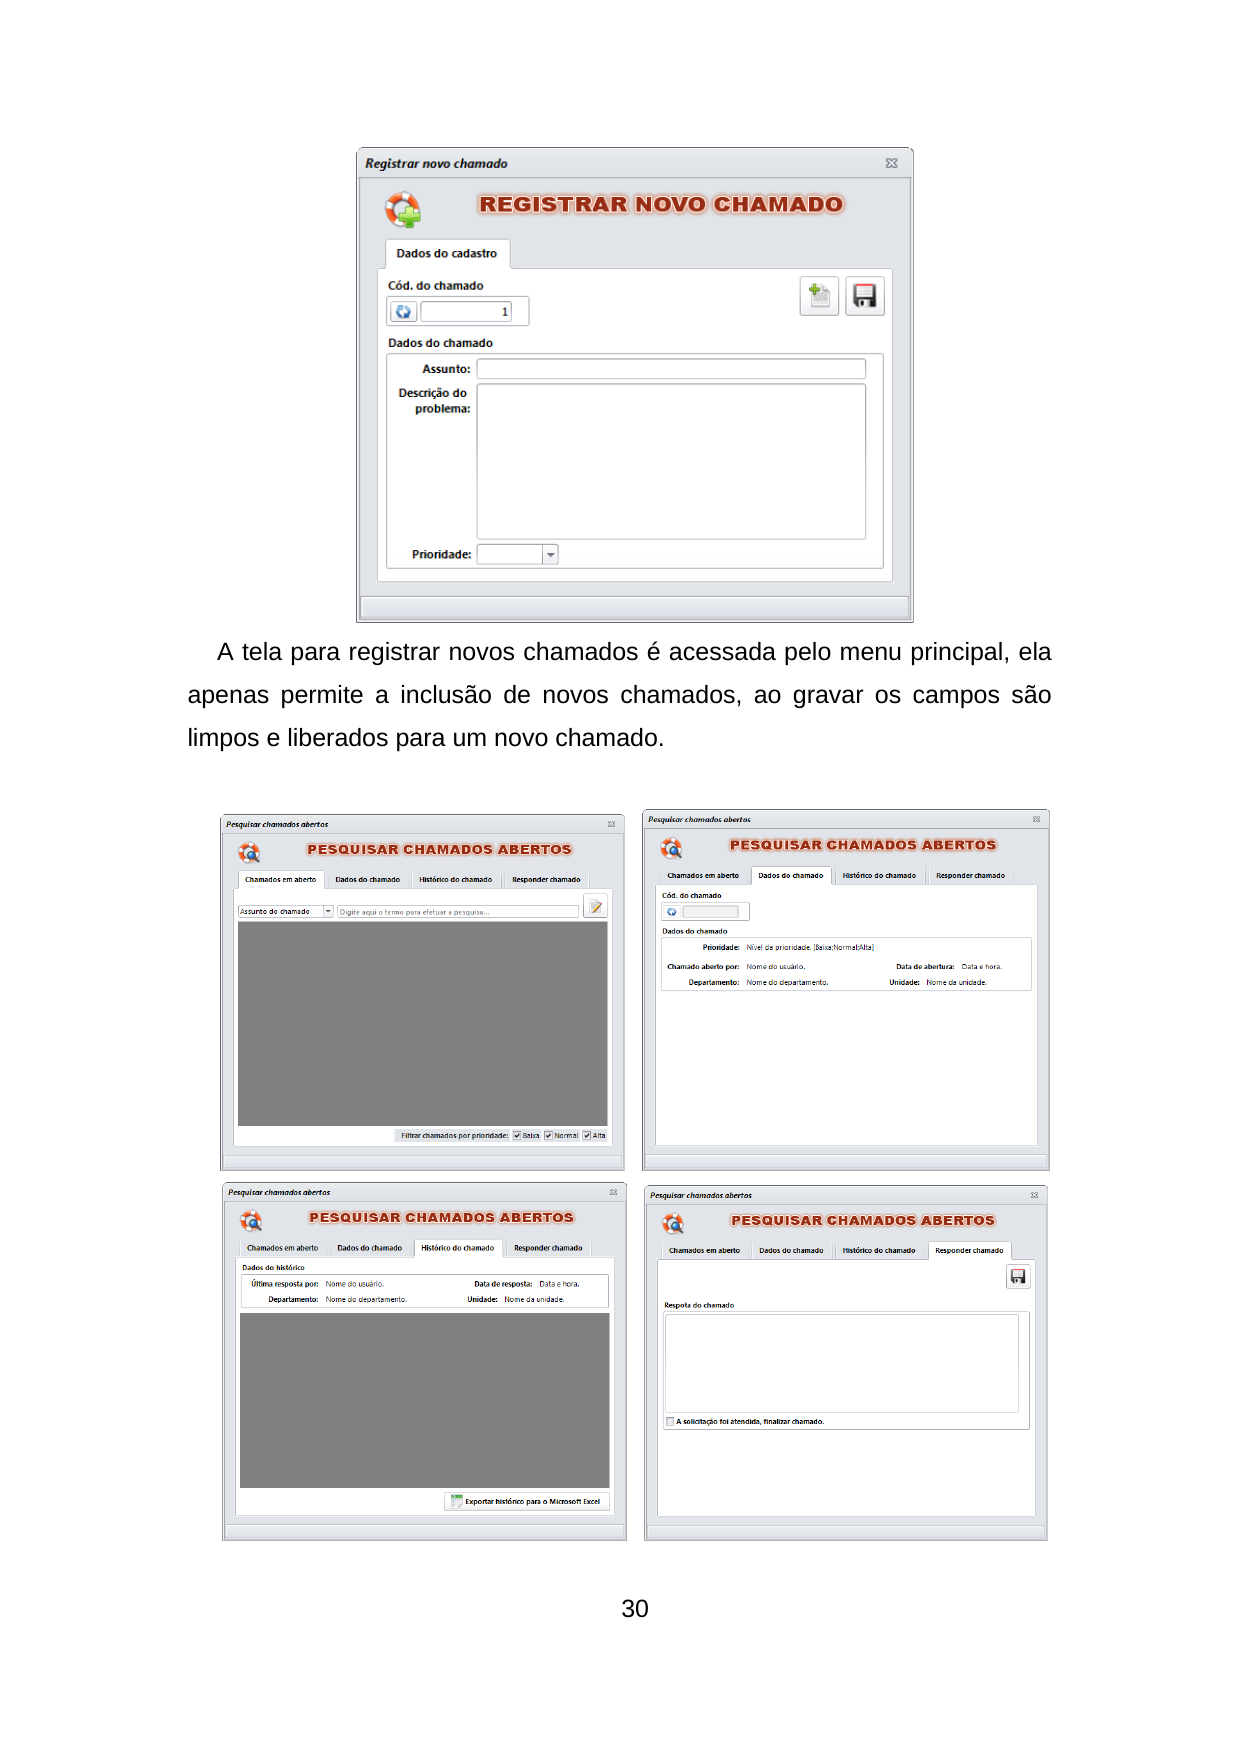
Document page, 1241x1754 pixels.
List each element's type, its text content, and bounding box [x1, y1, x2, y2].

picture [644, 1185, 1048, 1541]
picture [642, 809, 1050, 1171]
picture [356, 147, 914, 623]
picture [222, 1182, 627, 1541]
picture [220, 814, 625, 1171]
text A tela para registrar novos chamados é acessada pelo menu principal, ela apenas permite a inclusão de novos chamados, ao gravar os campos são limpos e liberados para um novo chamado. [187, 637, 1053, 752]
